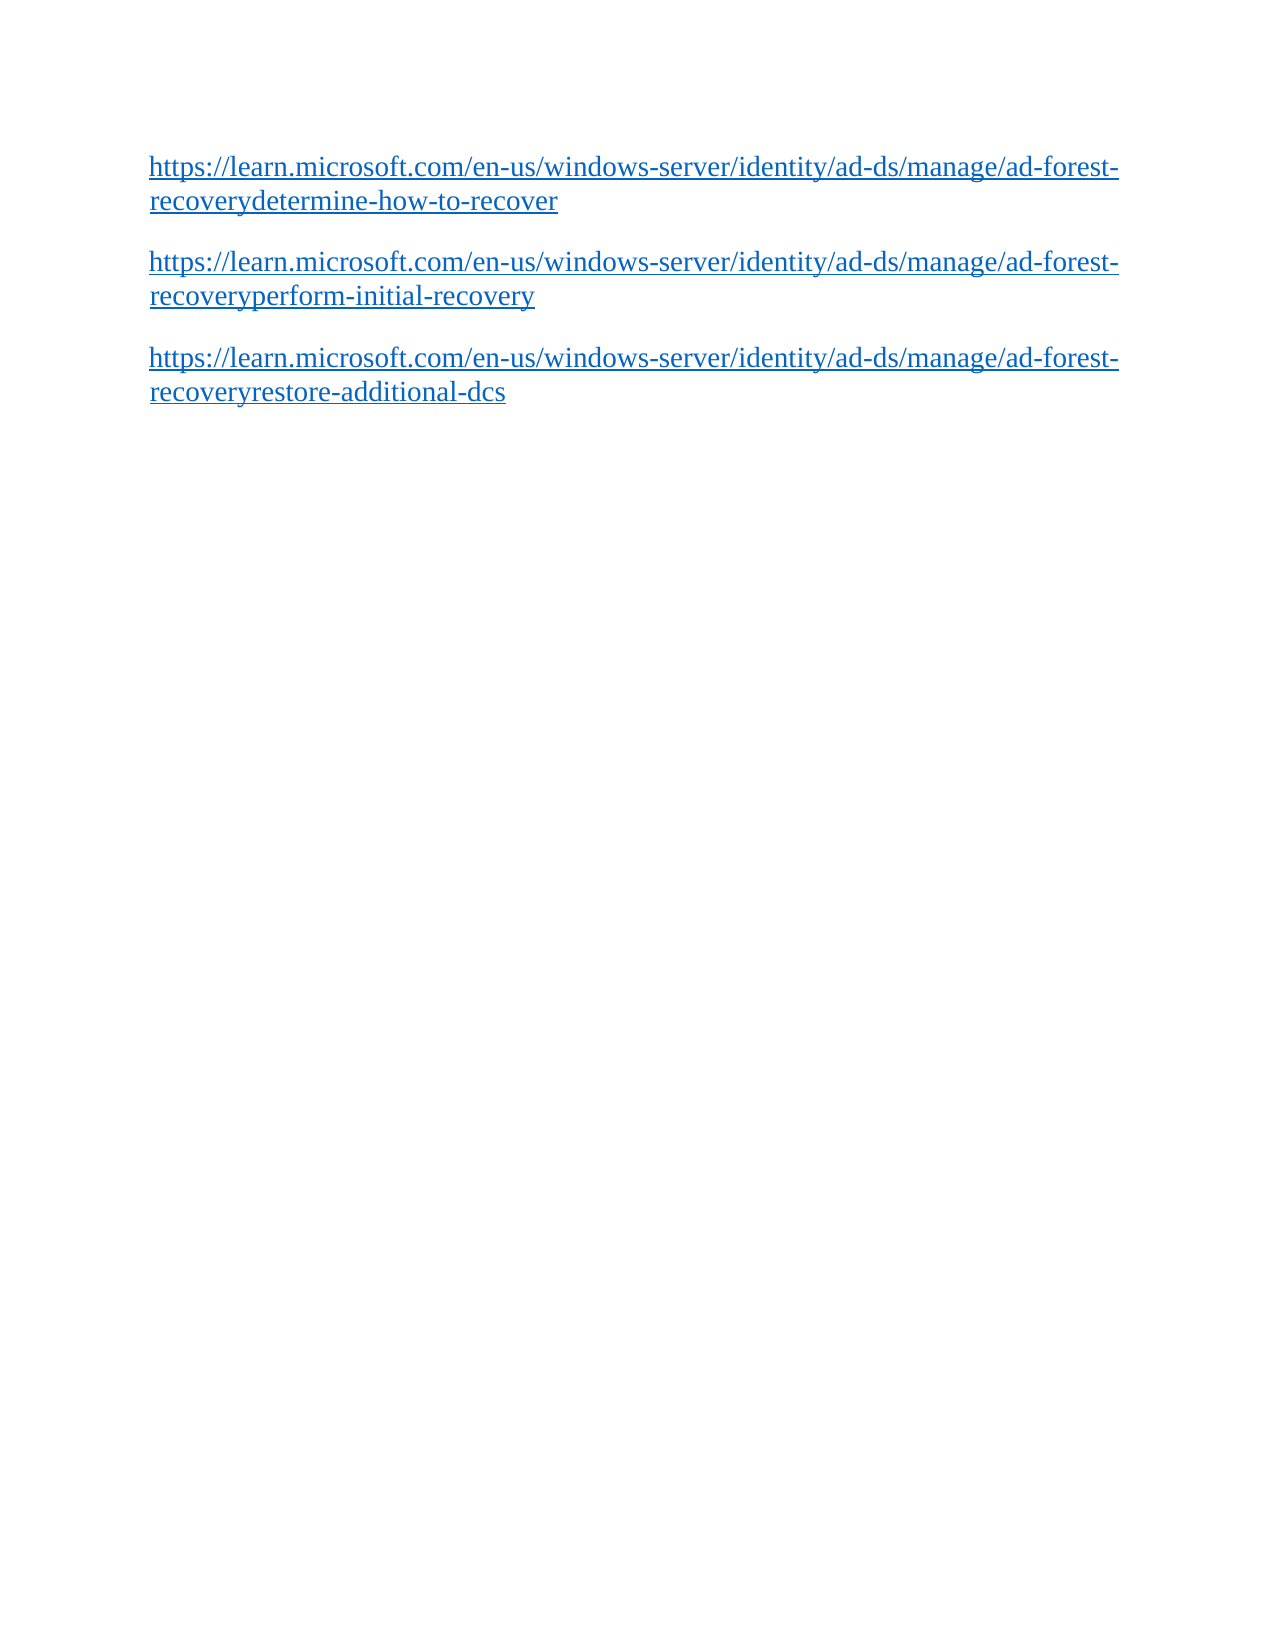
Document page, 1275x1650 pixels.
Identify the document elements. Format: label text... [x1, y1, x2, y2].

text https://learn.microsoft.com/en-us/windows-server/identity/ad-ds/manage/ad-forest-recoveryperform-initial-recovery [148, 245, 1135, 312]
text https://learn.microsoft.com/en-us/windows-server/identity/ad-ds/manage/ad-forest-recoverydetermine-how-to-recover [148, 150, 1135, 216]
text https://learn.microsoft.com/en-us/windows-server/identity/ad-ds/manage/ad-forest-recoveryrestore-additional-dcs [148, 341, 1135, 407]
